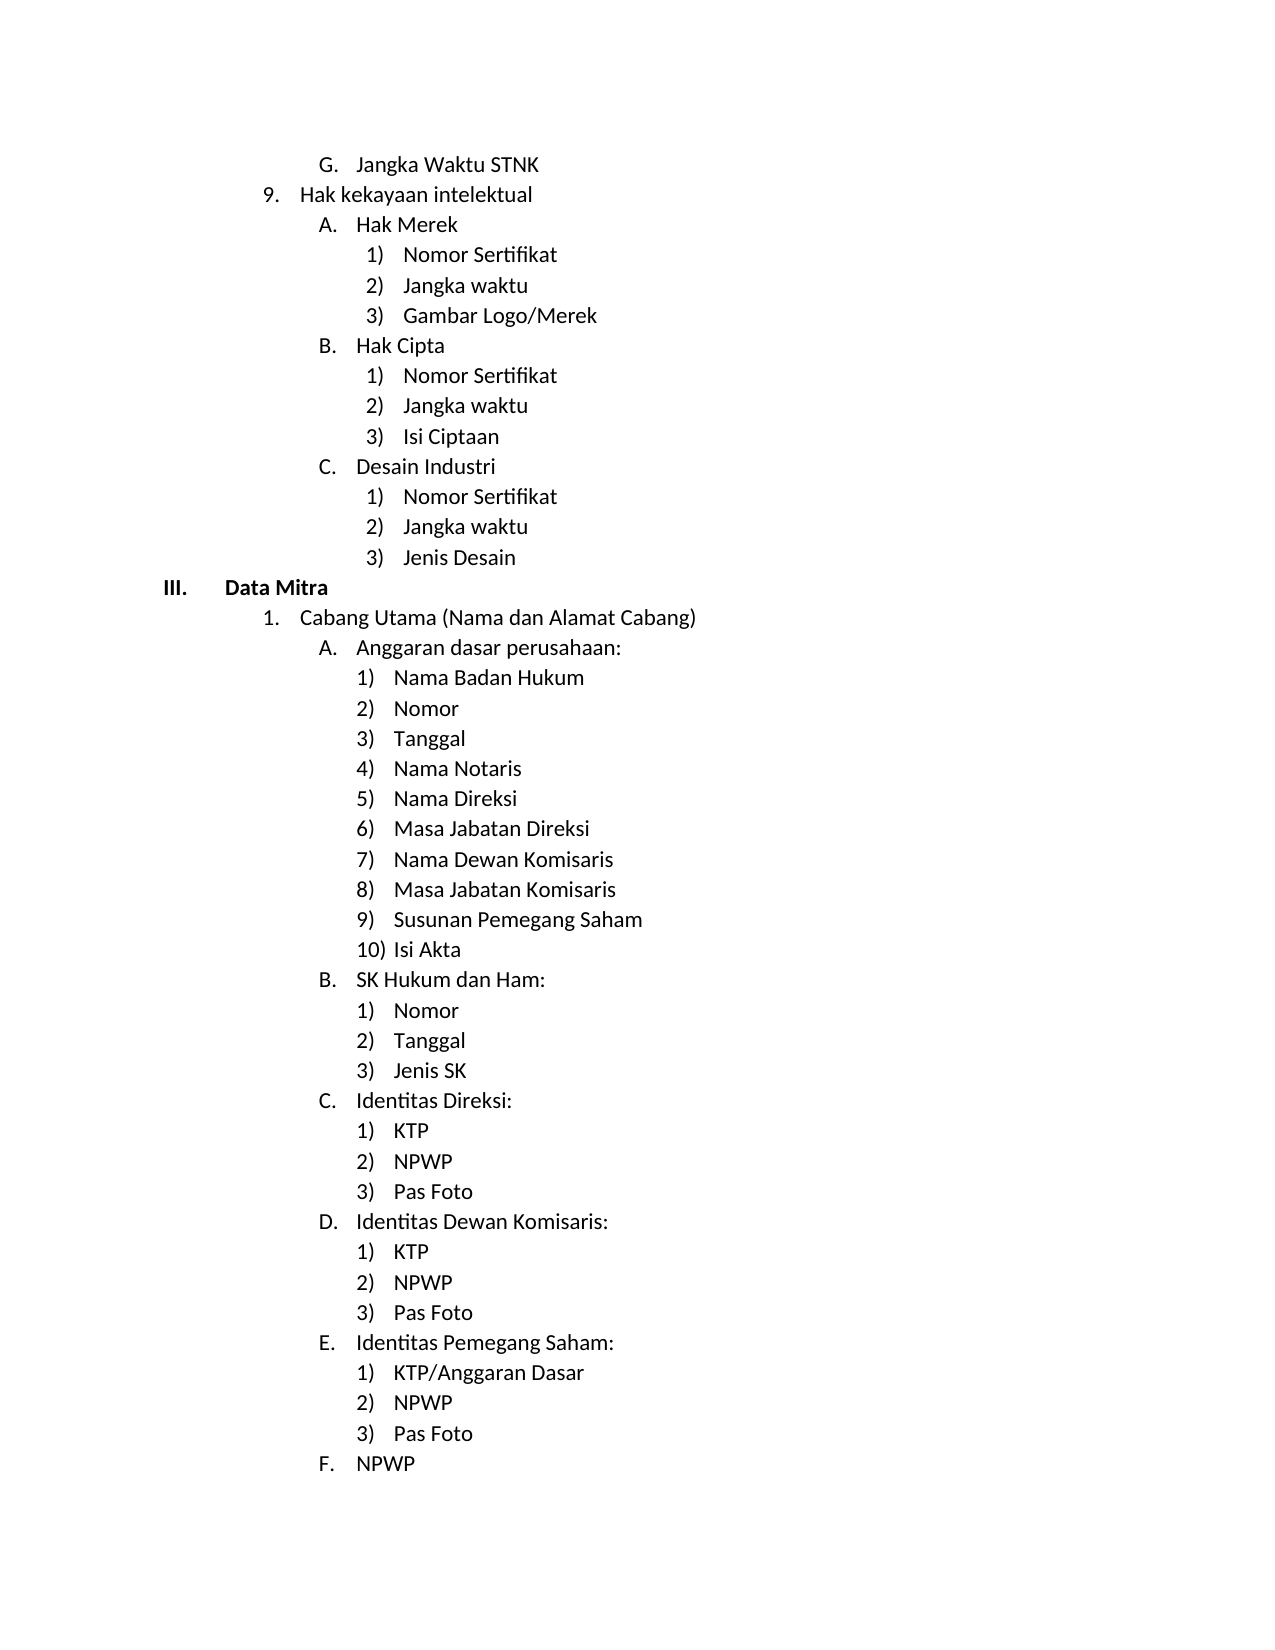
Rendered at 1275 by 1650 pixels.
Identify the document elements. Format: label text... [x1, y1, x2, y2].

list Susunan Pemegang Saham [356, 905, 1125, 933]
list Isi Ciptaan [366, 422, 1125, 450]
list Hak Cipta [319, 331, 1125, 359]
list SK Hukum dan Ham: [319, 966, 1125, 994]
list NPWP [356, 1388, 1125, 1417]
list Nama Direksi [356, 784, 1125, 812]
list Masa Jabatan Komisaris [356, 875, 1125, 903]
list Nomor Sertifikat [366, 241, 1125, 269]
list NPWP [356, 1268, 1125, 1296]
list Hak Merek [319, 210, 1125, 238]
list Nama Dewan Komisaris [356, 845, 1125, 873]
list Jenis SK [356, 1056, 1125, 1084]
list Tanggal [356, 1026, 1125, 1054]
list Identitas Dewan Komisaris: [319, 1207, 1125, 1235]
list Nama Badan Hukum [356, 663, 1125, 692]
list Isi Akta [356, 935, 1125, 963]
list Pas Foto [356, 1298, 1125, 1326]
list Jangka Waktu STNK [319, 150, 1125, 178]
list Jangka waktu [366, 392, 1125, 420]
list NPWP [356, 1147, 1125, 1175]
list KTP [356, 1237, 1125, 1266]
list Masa Jabatan Direksi [356, 814, 1125, 843]
list Data Mitra [187, 573, 1125, 601]
list Pas Foto [356, 1177, 1125, 1205]
list Gambar Logo/Merek [366, 301, 1125, 329]
list Identitas Direksi: [319, 1086, 1125, 1114]
list Nomor Sertifikat [366, 361, 1125, 389]
list Nama Notaris [356, 754, 1125, 782]
list Desain Industri [319, 452, 1125, 480]
list Nomor Sertifikat [366, 482, 1125, 510]
list KTP/Anggaran Dasar [356, 1358, 1125, 1386]
list Hak kekayaan intelektual [262, 180, 1125, 208]
list Cabang Utama (Nama dan Alamat Cabang) [262, 603, 1125, 631]
list Tanggal [356, 724, 1125, 752]
list Anggaran dasar perusahaan: [319, 633, 1125, 661]
list Jenis Desain [366, 543, 1125, 571]
list Nomor [356, 694, 1125, 722]
list KTP [356, 1117, 1125, 1145]
list NPWP [319, 1449, 1125, 1477]
list Identitas Pemegang Saham: [319, 1328, 1125, 1356]
list Jangka waktu [366, 271, 1125, 299]
list Pas Foto [356, 1419, 1125, 1447]
list Jangka waktu [366, 512, 1125, 541]
list Nomor [356, 996, 1125, 1024]
